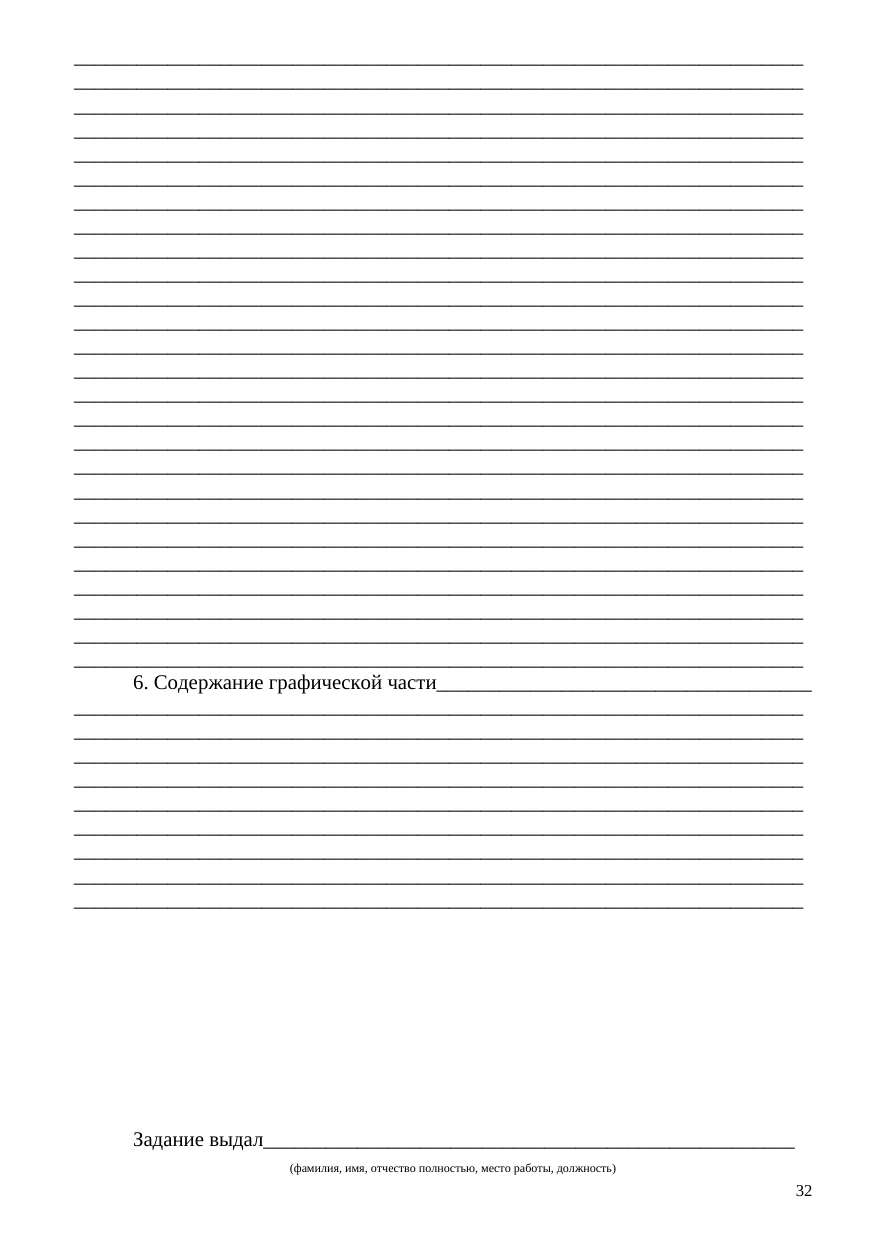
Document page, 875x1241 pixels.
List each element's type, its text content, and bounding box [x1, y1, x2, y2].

subtitle 6. Содержание графической части____________________________________ ______________________________________________________________________________________________________________________________________________________________________________________________________________________________________________________________________________________________________________________________________________________________________________________________________________________________________________________________________________________________________________________________________________________________________________________________________________________________________________________ [74, 670, 812, 911]
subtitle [74, 44, 812, 670]
subtitle Задание выдал___________________________________________________ [74, 1127, 812, 1151]
subtitle (фамилия, имя, отчество полностью, место работы, должность) [74, 1151, 812, 1175]
